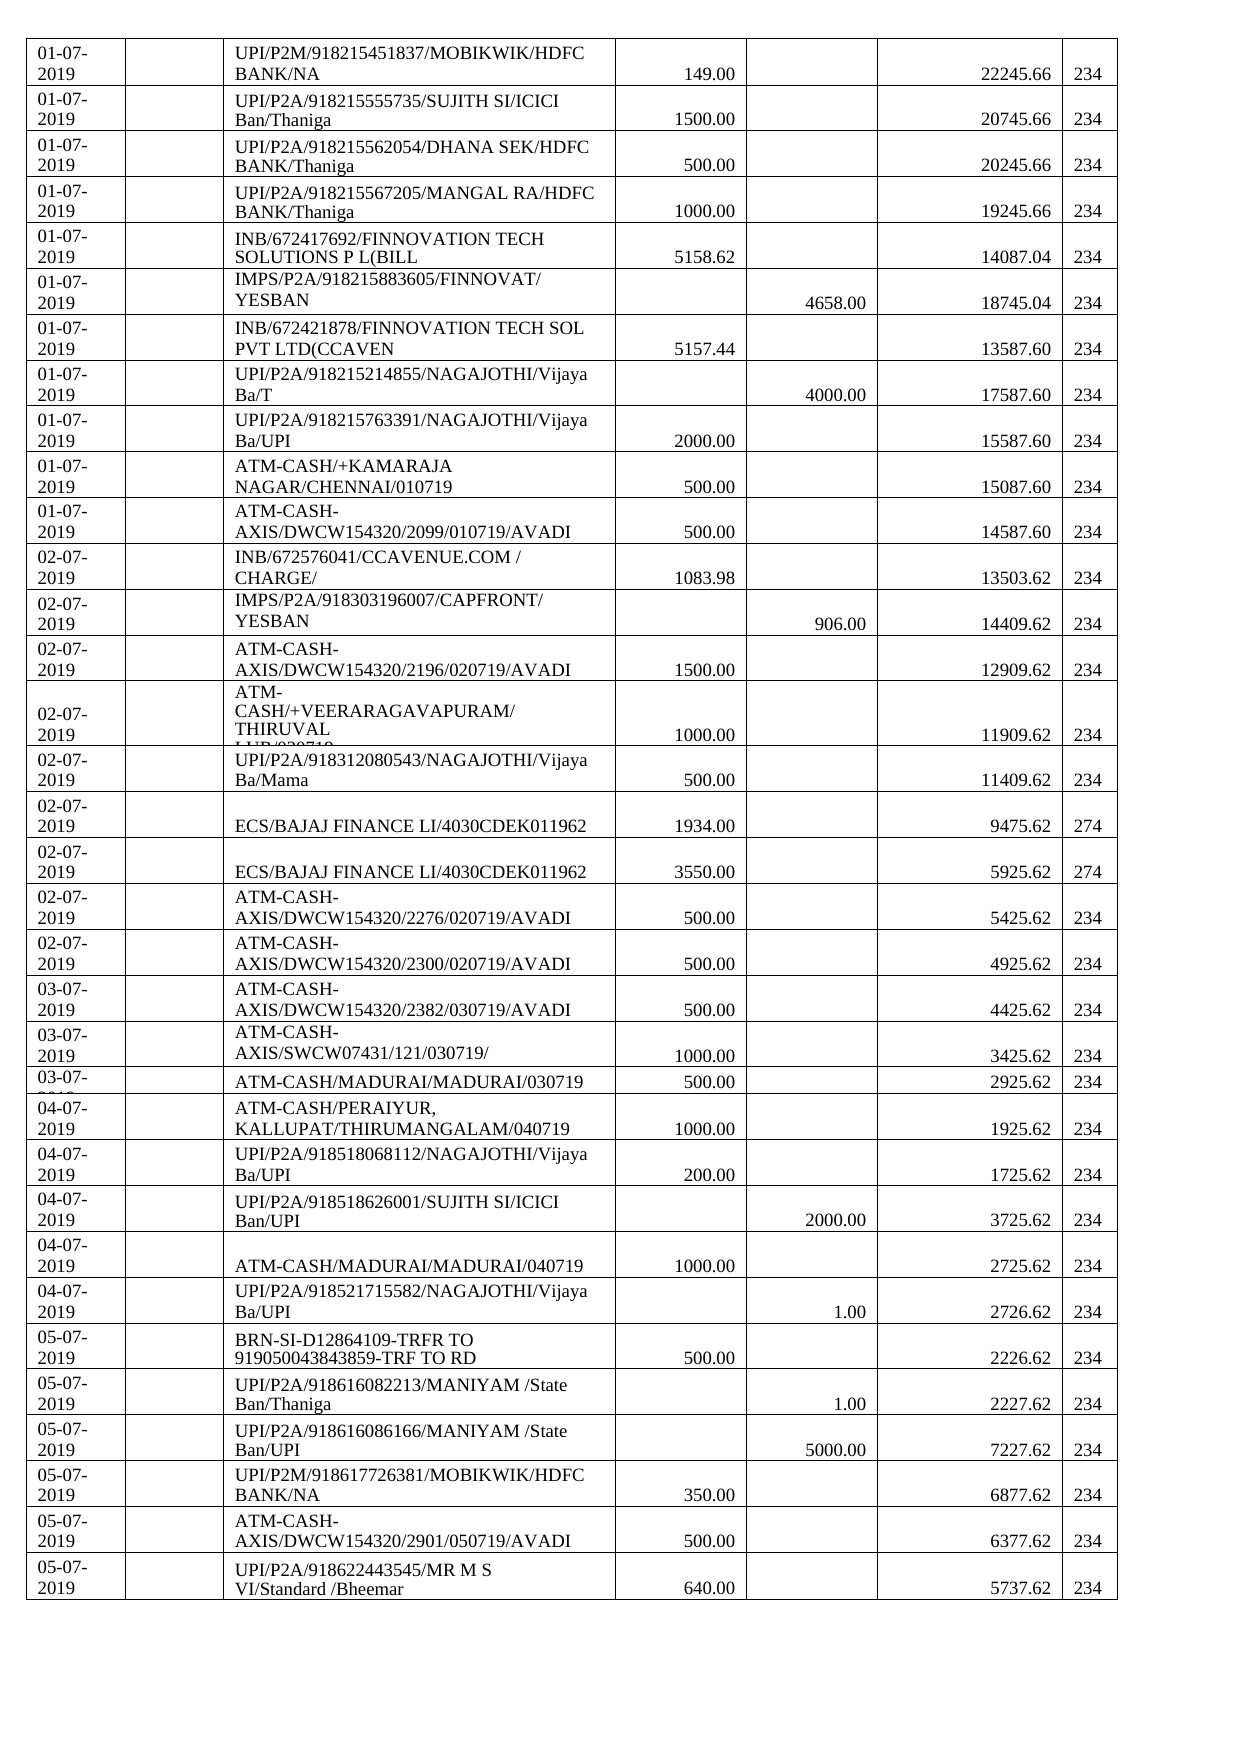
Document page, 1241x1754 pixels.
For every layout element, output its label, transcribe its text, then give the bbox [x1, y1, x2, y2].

table_cell 234 [1063, 1553, 1117, 1599]
table_cell [616, 1278, 746, 1323]
table_cell [126, 1022, 223, 1066]
table_cell 02-07-2019 [27, 544, 125, 589]
table_cell UPI/P2A/918312080543/NAGAJOTHI/Vijaya Ba/Mama [224, 746, 615, 791]
table_cell ATM-CASH/MADURAI/MADURAI/040719 [224, 1232, 615, 1277]
table_cell UPI/P2A/918616082213/MANIYAM /State Ban/Thaniga [224, 1369, 615, 1414]
table_cell 234 [1063, 1369, 1117, 1414]
table_cell [126, 1553, 223, 1599]
table_cell [747, 884, 877, 928]
table_cell 01-07-2019 [27, 406, 125, 451]
table_cell 1925.62 [878, 1094, 1062, 1139]
table_cell 906.00 [747, 590, 877, 635]
table_cell 234 [1063, 498, 1117, 543]
table_cell 04-07-2019 [27, 1140, 125, 1185]
table_cell 1000.00 [616, 1022, 746, 1066]
table_cell UPI/P2A/918215763391/NAGAJOTHI/Vijaya Ba/UPI [224, 406, 615, 451]
table_cell 1500.00 [616, 636, 746, 680]
table_cell 500.00 [616, 746, 746, 791]
table_cell 1725.62 [878, 1140, 1062, 1185]
table_cell 1000.00 [616, 681, 746, 745]
table_cell [616, 1415, 746, 1460]
table_cell 500.00 [616, 930, 746, 974]
table_cell 01-07-2019 [27, 223, 125, 268]
table_cell 2000.00 [616, 406, 746, 451]
table_cell 05-07-2019 [27, 1461, 125, 1506]
table_cell [126, 131, 223, 176]
table_cell [616, 1186, 746, 1231]
table_cell [747, 1067, 877, 1093]
table_cell [747, 838, 877, 883]
table_cell ATM- CASH/+VEERARAGAVAPURAM/THIRUVAL LUR/020719 [224, 681, 615, 745]
table_cell ATM-CASH- AXIS/DWCW154320/2099/010719/AVADI [224, 498, 615, 543]
table_cell 200.00 [616, 1140, 746, 1185]
table_cell 234 [1063, 177, 1117, 222]
table_cell 02-07-2019 [27, 746, 125, 791]
table_header [126, 39, 223, 84]
table_cell 2227.62 [878, 1369, 1062, 1414]
table_cell ATM-CASH- AXIS/DWCW154320/2300/020719/AVADI [224, 930, 615, 974]
table_cell [126, 1369, 223, 1414]
table_cell 01-07-2019 [27, 452, 125, 497]
table_cell 19245.66 [878, 177, 1062, 222]
table_cell 234 [1063, 1094, 1117, 1139]
table_cell 17587.60 [878, 361, 1062, 405]
table_cell [126, 838, 223, 883]
table_cell [747, 681, 877, 745]
table_cell [747, 452, 877, 497]
table_cell 234 [1063, 930, 1117, 974]
table_cell ECS/BAJAJ FINANCE LI/4030CDEK011962 [224, 792, 615, 837]
table_cell [616, 590, 746, 635]
table_cell 500.00 [616, 976, 746, 1021]
table_cell ATM-CASH- AXIS/DWCW154320/2382/030719/AVADI [224, 976, 615, 1021]
table_header 01-07-2019 [27, 39, 125, 84]
table_cell 500.00 [616, 452, 746, 497]
table_cell [126, 544, 223, 589]
table_cell 234 [1063, 976, 1117, 1021]
table_cell 05-07-2019 [27, 1507, 125, 1552]
table_cell 234 [1063, 361, 1117, 405]
table_cell 2226.62 [878, 1324, 1062, 1368]
table_cell 20245.66 [878, 131, 1062, 176]
table_cell 1.00 [747, 1369, 877, 1414]
table_cell 01-07-2019 [27, 86, 125, 130]
table_cell 1000.00 [616, 177, 746, 222]
table_cell 01-07-2019 [27, 315, 125, 360]
table_cell [126, 1186, 223, 1231]
table_cell 234 [1063, 1140, 1117, 1185]
table_cell [747, 1507, 877, 1552]
table_cell BRN-SI-D12864109-TRFR TO 919050043843859-TRF TO RD [224, 1324, 615, 1368]
table_cell [747, 498, 877, 543]
table_cell 15587.60 [878, 406, 1062, 451]
table_cell UPI/P2A/918616086166/MANIYAM /State Ban/UPI [224, 1415, 615, 1460]
table_header UPI/P2M/918215451837/MOBIKWIK/HDFC BANK/NA [224, 39, 615, 84]
table_cell [747, 544, 877, 589]
table_cell 234 [1063, 636, 1117, 680]
table_cell [126, 361, 223, 405]
table_cell [747, 1094, 877, 1139]
table_cell [747, 177, 877, 222]
table_cell 12909.62 [878, 636, 1062, 680]
table_cell 274 [1063, 792, 1117, 837]
table_cell [747, 131, 877, 176]
table_cell [126, 269, 223, 314]
table_cell 5000.00 [747, 1415, 877, 1460]
table_cell 234 [1063, 681, 1117, 745]
table_cell 2925.62 [878, 1067, 1062, 1093]
table_cell UPI/P2M/918617726381/MOBIKWIK/HDFC BANK/NA [224, 1461, 615, 1506]
table_cell 234 [1063, 1507, 1117, 1552]
table_cell ATM-CASH- AXIS/DWCW154320/2196/020719/AVADI [224, 636, 615, 680]
table_cell 5157.44 [616, 315, 746, 360]
table_cell 5737.62 [878, 1553, 1062, 1599]
table_cell 05-07-2019 [27, 1553, 125, 1599]
table_header 22245.66 [878, 39, 1062, 84]
table_cell INB/672417692/FINNOVATION TECH SOLUTIONS P L(BILL [224, 223, 615, 268]
table_cell 20745.66 [878, 86, 1062, 130]
table_cell 02-07-2019 [27, 590, 125, 635]
table_cell 14087.04 [878, 223, 1062, 268]
table_cell 274 [1063, 838, 1117, 883]
table_cell UPI/P2A/918622443545/MR M S VI/Standard /Bheemar [224, 1553, 615, 1599]
table_cell 234 [1063, 269, 1117, 314]
table_cell UPI/P2A/918521715582/NAGAJOTHI/Vijaya Ba/UPI [224, 1278, 615, 1323]
table_cell [126, 1094, 223, 1139]
table_cell 14409.62 [878, 590, 1062, 635]
table_cell 500.00 [616, 498, 746, 543]
table_cell 500.00 [616, 1067, 746, 1093]
table_cell [747, 976, 877, 1021]
table_cell [126, 223, 223, 268]
table_cell 02-07-2019 [27, 884, 125, 928]
table_cell [616, 1369, 746, 1414]
table_cell 7227.62 [878, 1415, 1062, 1460]
table_cell 2726.62 [878, 1278, 1062, 1323]
table_cell [126, 1232, 223, 1277]
table_cell UPI/P2A/918215562054/DHANA SEK/HDFC BANK/Thaniga [224, 131, 615, 176]
table_cell 234 [1063, 1067, 1117, 1093]
table_cell 02-07-2019 [27, 681, 125, 745]
table_header [747, 39, 877, 84]
table_cell 500.00 [616, 1324, 746, 1368]
table_cell 02-07-2019 [27, 636, 125, 680]
table_cell 234 [1063, 1415, 1117, 1460]
table_cell [126, 681, 223, 745]
table_cell 350.00 [616, 1461, 746, 1506]
table_cell 234 [1063, 1324, 1117, 1368]
table_cell 01-07-2019 [27, 498, 125, 543]
table_cell 3550.00 [616, 838, 746, 883]
table_cell 13587.60 [878, 315, 1062, 360]
table_cell [747, 223, 877, 268]
table_cell ATM-CASH/PERAIYUR, KALLUPAT/THIRUMANGALAM/040719 [224, 1094, 615, 1139]
table_cell 1500.00 [616, 86, 746, 130]
table_cell 03-07-2019 [27, 1067, 125, 1093]
table_cell 234 [1063, 452, 1117, 497]
table_cell 13503.62 [878, 544, 1062, 589]
table_cell [126, 1415, 223, 1460]
table_cell 1083.98 [616, 544, 746, 589]
table_cell ATM-CASH/+KAMARAJA NAGAR/CHENNAI/010719 [224, 452, 615, 497]
table_cell 05-07-2019 [27, 1324, 125, 1368]
table_cell [126, 86, 223, 130]
table_cell [126, 792, 223, 837]
table_cell [126, 1278, 223, 1323]
table_cell 500.00 [616, 1507, 746, 1552]
table_cell INB/672421878/FINNOVATION TECH SOL PVT LTD(CCAVEN [224, 315, 615, 360]
table_cell [126, 746, 223, 791]
table_cell IMPS/P2A/918215883605/FINNOVAT/YESBAN KL/Disbursa [224, 269, 615, 314]
table_cell [747, 1140, 877, 1185]
table_cell UPI/P2A/918518626001/SUJITH SI/ICICI Ban/UPI [224, 1186, 615, 1231]
table_cell 9475.62 [878, 792, 1062, 837]
table_cell 4658.00 [747, 269, 877, 314]
table_cell 234 [1063, 544, 1117, 589]
table_cell 234 [1063, 1022, 1117, 1066]
table_cell 234 [1063, 1232, 1117, 1277]
table_cell 5425.62 [878, 884, 1062, 928]
table_cell 500.00 [616, 131, 746, 176]
table_cell 1000.00 [616, 1094, 746, 1139]
table_cell 14587.60 [878, 498, 1062, 543]
table_cell [126, 1067, 223, 1093]
table_cell [747, 86, 877, 130]
table_cell ECS/BAJAJ FINANCE LI/4030CDEK011962 [224, 838, 615, 883]
table_cell 11409.62 [878, 746, 1062, 791]
table_cell [126, 1461, 223, 1506]
table_cell 234 [1063, 406, 1117, 451]
table_cell [747, 746, 877, 791]
table_cell 3725.62 [878, 1186, 1062, 1231]
table_cell UPI/P2A/918215555735/SUJITH SI/ICICI Ban/Thaniga [224, 86, 615, 130]
table_cell 1000.00 [616, 1232, 746, 1277]
table_cell 11909.62 [878, 681, 1062, 745]
table_cell [616, 361, 746, 405]
table_cell ATM-CASH- AXIS/DWCW154320/2901/050719/AVADI [224, 1507, 615, 1552]
table_cell 234 [1063, 746, 1117, 791]
table_cell [616, 269, 746, 314]
table_cell [126, 406, 223, 451]
table_cell [126, 1140, 223, 1185]
table_cell 234 [1063, 315, 1117, 360]
table_cell 6877.62 [878, 1461, 1062, 1506]
table_cell UPI/P2A/918215567205/MANGAL RA/HDFC BANK/Thaniga [224, 177, 615, 222]
table_cell 03-07-2019 [27, 1022, 125, 1066]
table_cell 18745.04 [878, 269, 1062, 314]
table_cell 234 [1063, 86, 1117, 130]
table_cell 500.00 [616, 884, 746, 928]
table_cell [747, 792, 877, 837]
table_cell 2000.00 [747, 1186, 877, 1231]
table_cell [747, 1232, 877, 1277]
table_cell 02-07-2019 [27, 930, 125, 974]
table_cell [126, 498, 223, 543]
table_cell 04-07-2019 [27, 1232, 125, 1277]
table_cell 234 [1063, 884, 1117, 928]
table_cell 234 [1063, 1278, 1117, 1323]
table_cell 04-07-2019 [27, 1278, 125, 1323]
table_cell 5158.62 [616, 223, 746, 268]
table_cell [126, 884, 223, 928]
table_cell IMPS/P2A/918303196007/CAPFRONT/YESBAN KL/FUNDTRAN [224, 590, 615, 635]
table_cell [126, 590, 223, 635]
table_cell [126, 636, 223, 680]
table_cell UPI/P2A/918215214855/NAGAJOTHI/Vijaya Ba/T [224, 361, 615, 405]
table_cell 03-07-2019 [27, 976, 125, 1021]
table_cell 01-07-2019 [27, 361, 125, 405]
table_cell [747, 1553, 877, 1599]
table_cell 5925.62 [878, 838, 1062, 883]
table_cell 234 [1063, 1186, 1117, 1231]
table_cell UPI/P2A/918518068112/NAGAJOTHI/Vijaya Ba/UPI [224, 1140, 615, 1185]
table_cell 02-07-2019 [27, 792, 125, 837]
table_cell [747, 1324, 877, 1368]
table_cell 234 [1063, 590, 1117, 635]
table_cell 2725.62 [878, 1232, 1062, 1277]
table_cell [126, 315, 223, 360]
table_cell [747, 406, 877, 451]
table_cell 234 [1063, 223, 1117, 268]
table_cell 05-07-2019 [27, 1369, 125, 1414]
table_cell ATM-CASH- AXIS/SWCW07431/121/030719/KANCHIPURA [224, 1022, 615, 1066]
table_cell 01-07-2019 [27, 269, 125, 314]
table_cell [126, 177, 223, 222]
table_cell [126, 930, 223, 974]
table_cell [747, 636, 877, 680]
table_cell 4000.00 [747, 361, 877, 405]
table_header 234 [1063, 39, 1117, 84]
table_cell 15087.60 [878, 452, 1062, 497]
table_header 149.00 [616, 39, 746, 84]
table_cell [126, 452, 223, 497]
table_cell [126, 1324, 223, 1368]
table_cell ATM-CASH- AXIS/DWCW154320/2276/020719/AVADI [224, 884, 615, 928]
table_cell [747, 1461, 877, 1506]
table_cell [747, 1022, 877, 1066]
table_cell [747, 930, 877, 974]
table_cell [747, 315, 877, 360]
table_cell 04-07-2019 [27, 1094, 125, 1139]
table_cell 1.00 [747, 1278, 877, 1323]
table_cell 05-07-2019 [27, 1415, 125, 1460]
table_cell [126, 976, 223, 1021]
table_cell 04-07-2019 [27, 1186, 125, 1231]
table_cell 234 [1063, 131, 1117, 176]
table_cell 3425.62 [878, 1022, 1062, 1066]
table_cell 640.00 [616, 1553, 746, 1599]
table_cell 6377.62 [878, 1507, 1062, 1552]
table_cell 4425.62 [878, 976, 1062, 1021]
table_cell INB/672576041/CCAVENUE.COM / CHARGE/ [224, 544, 615, 589]
table_cell 02-07-2019 [27, 838, 125, 883]
table_cell 234 [1063, 1461, 1117, 1506]
table_cell 4925.62 [878, 930, 1062, 974]
table_cell 1934.00 [616, 792, 746, 837]
table_cell ATM-CASH/MADURAI/MADURAI/030719 [224, 1067, 615, 1093]
table_cell [126, 1507, 223, 1552]
table_cell 01-07-2019 [27, 177, 125, 222]
table_cell 01-07-2019 [27, 131, 125, 176]
